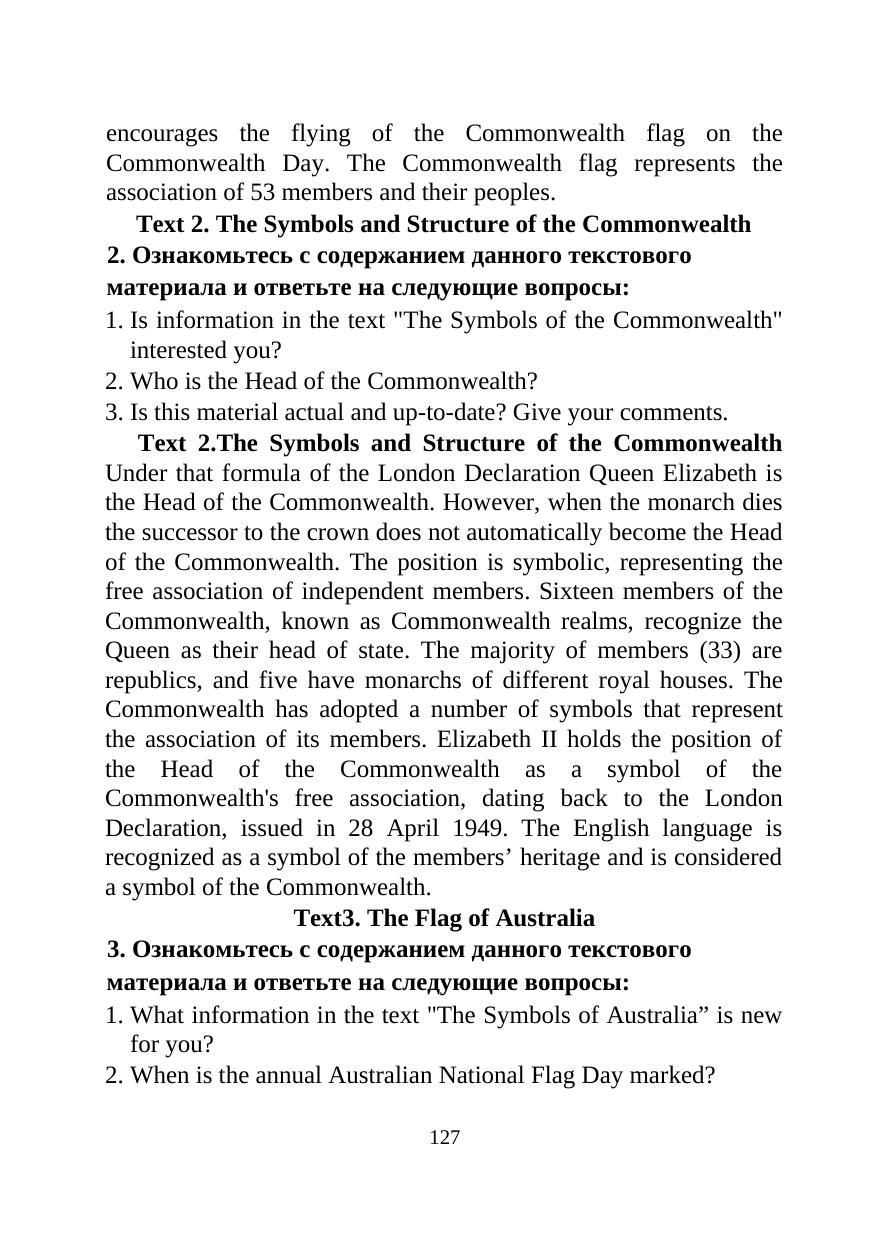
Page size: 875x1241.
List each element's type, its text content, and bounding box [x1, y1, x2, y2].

list What information in the text "The Symbols of Australia” is new for you? [105, 1000, 783, 1058]
subtitle Text3. The Flag of Australia [92, 903, 797, 932]
text Text 2.The Symbols and Structure of the Commonwealth Under that formula of the London Declaration Queen Elizabeth is the Head of the Commonwealth. However, when the monarch dies the successor to the crown does not automatically become the Head of the Commonwealth. The position is symbolic, representing the free association of independent members. Sixteen members of the Commonwealth, known as Commonwealth realms, recognize the Queen as their head of state. The majority of members (33) are republics, and five have monarchs of different royal houses. The Commonwealth has adopted a number of symbols that represent the association of its members. Elizabeth II holds the position of the Head of the Commonwealth as a symbol of the Commonwealth's free association, dating back to the London Declaration, issued in 28 April 1949. The English language is recognized as a symbol of the members’ heritage and is considered a symbol of the Commonwealth. [105, 428, 783, 901]
text 3. Ознакомьтесь с содержанием данного текстового материала и ответьте на следующие вопросы: [106, 934, 784, 996]
list Who is the Head of the Commonwealth? [105, 366, 783, 395]
list Is this material actual and up-to-date? Give your comments. [105, 397, 783, 426]
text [105, 118, 783, 206]
text 2. Ознакомьтесь с содержанием данного текстового материала и ответьте на следующие вопросы: [106, 240, 784, 301]
list Is information in the text "The Symbols of the Commonwealth" interested you? [105, 305, 783, 364]
subtitle Text 2. The Symbols and Structure of the Commonwealth [92, 209, 796, 237]
list When is the annual Australian National Flag Day marked? [105, 1061, 783, 1089]
